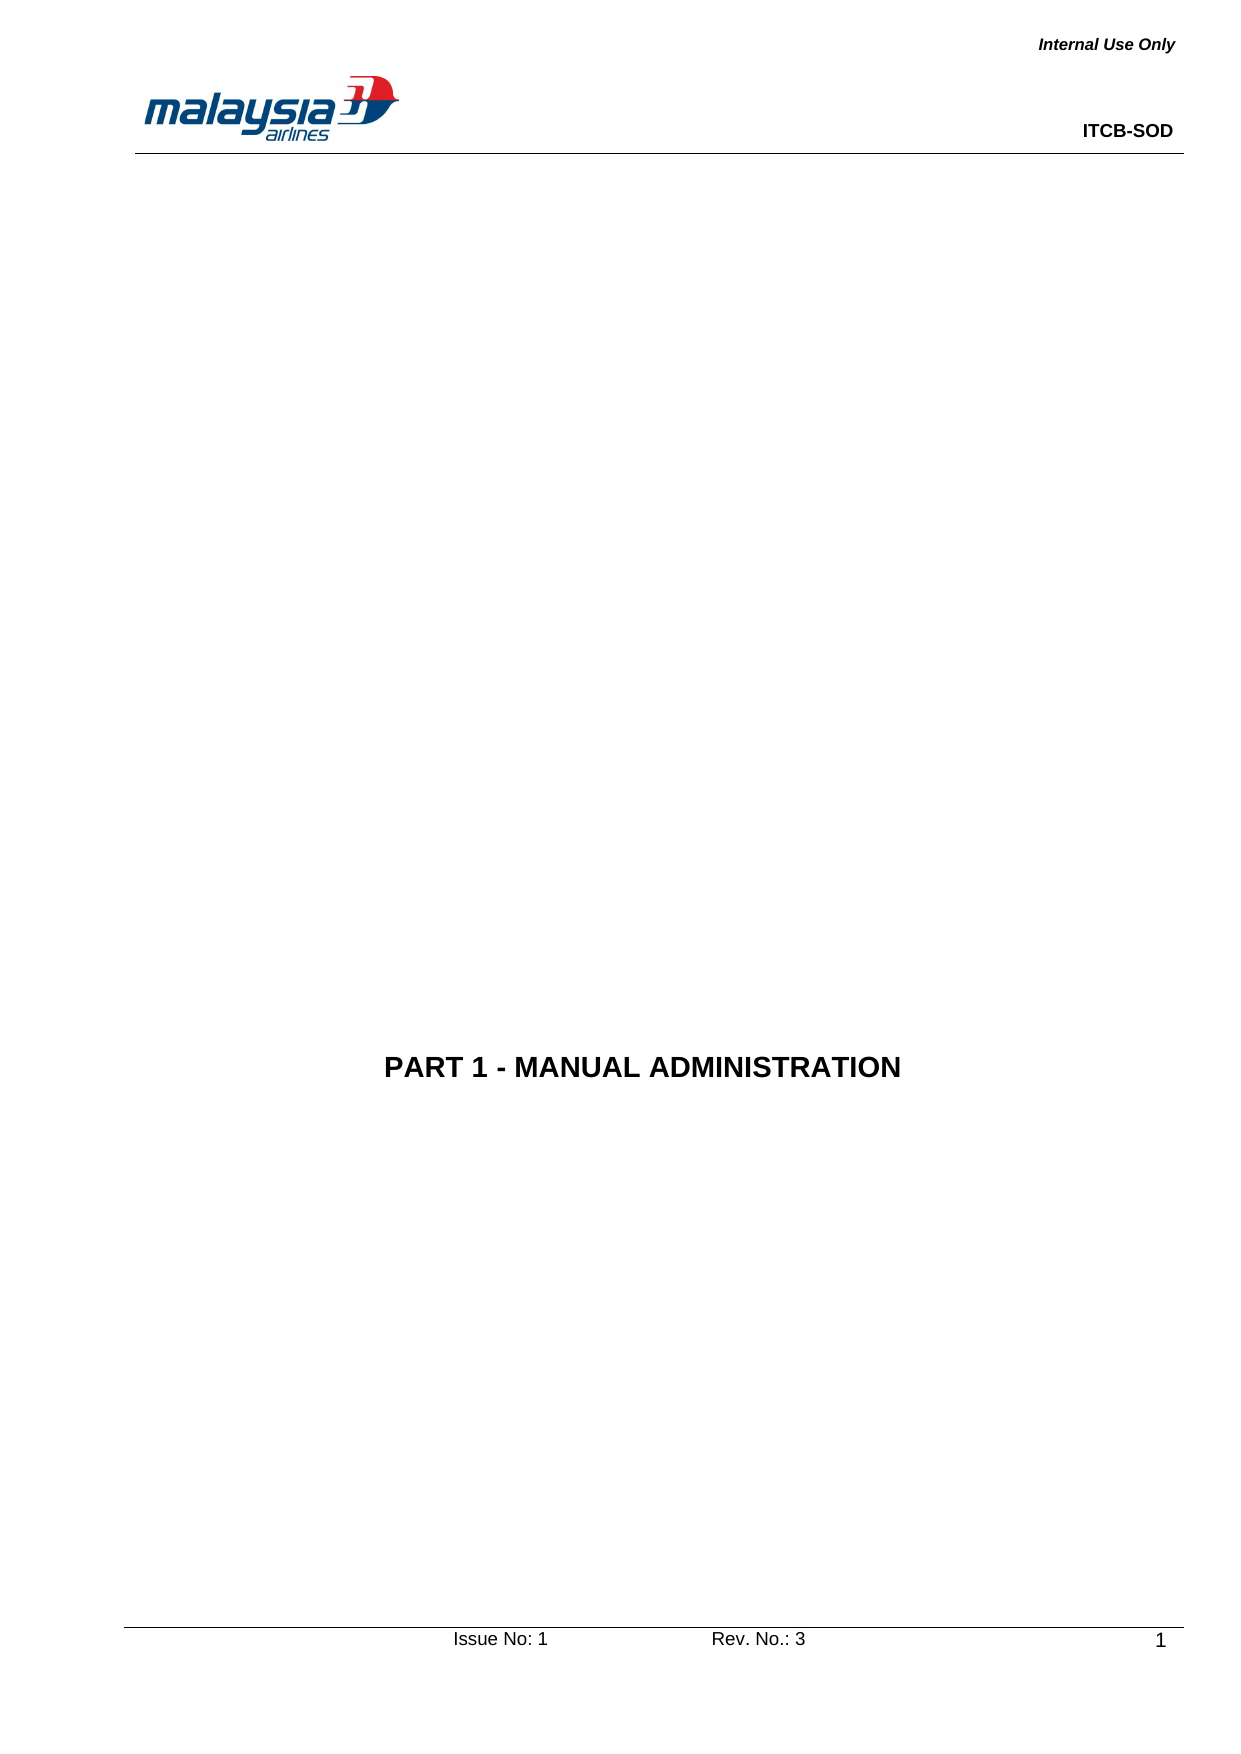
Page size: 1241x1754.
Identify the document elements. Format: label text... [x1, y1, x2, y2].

subtitle - MANUAL ADMINISTRATION [172, 1050, 1113, 1083]
picture [144, 76, 400, 141]
